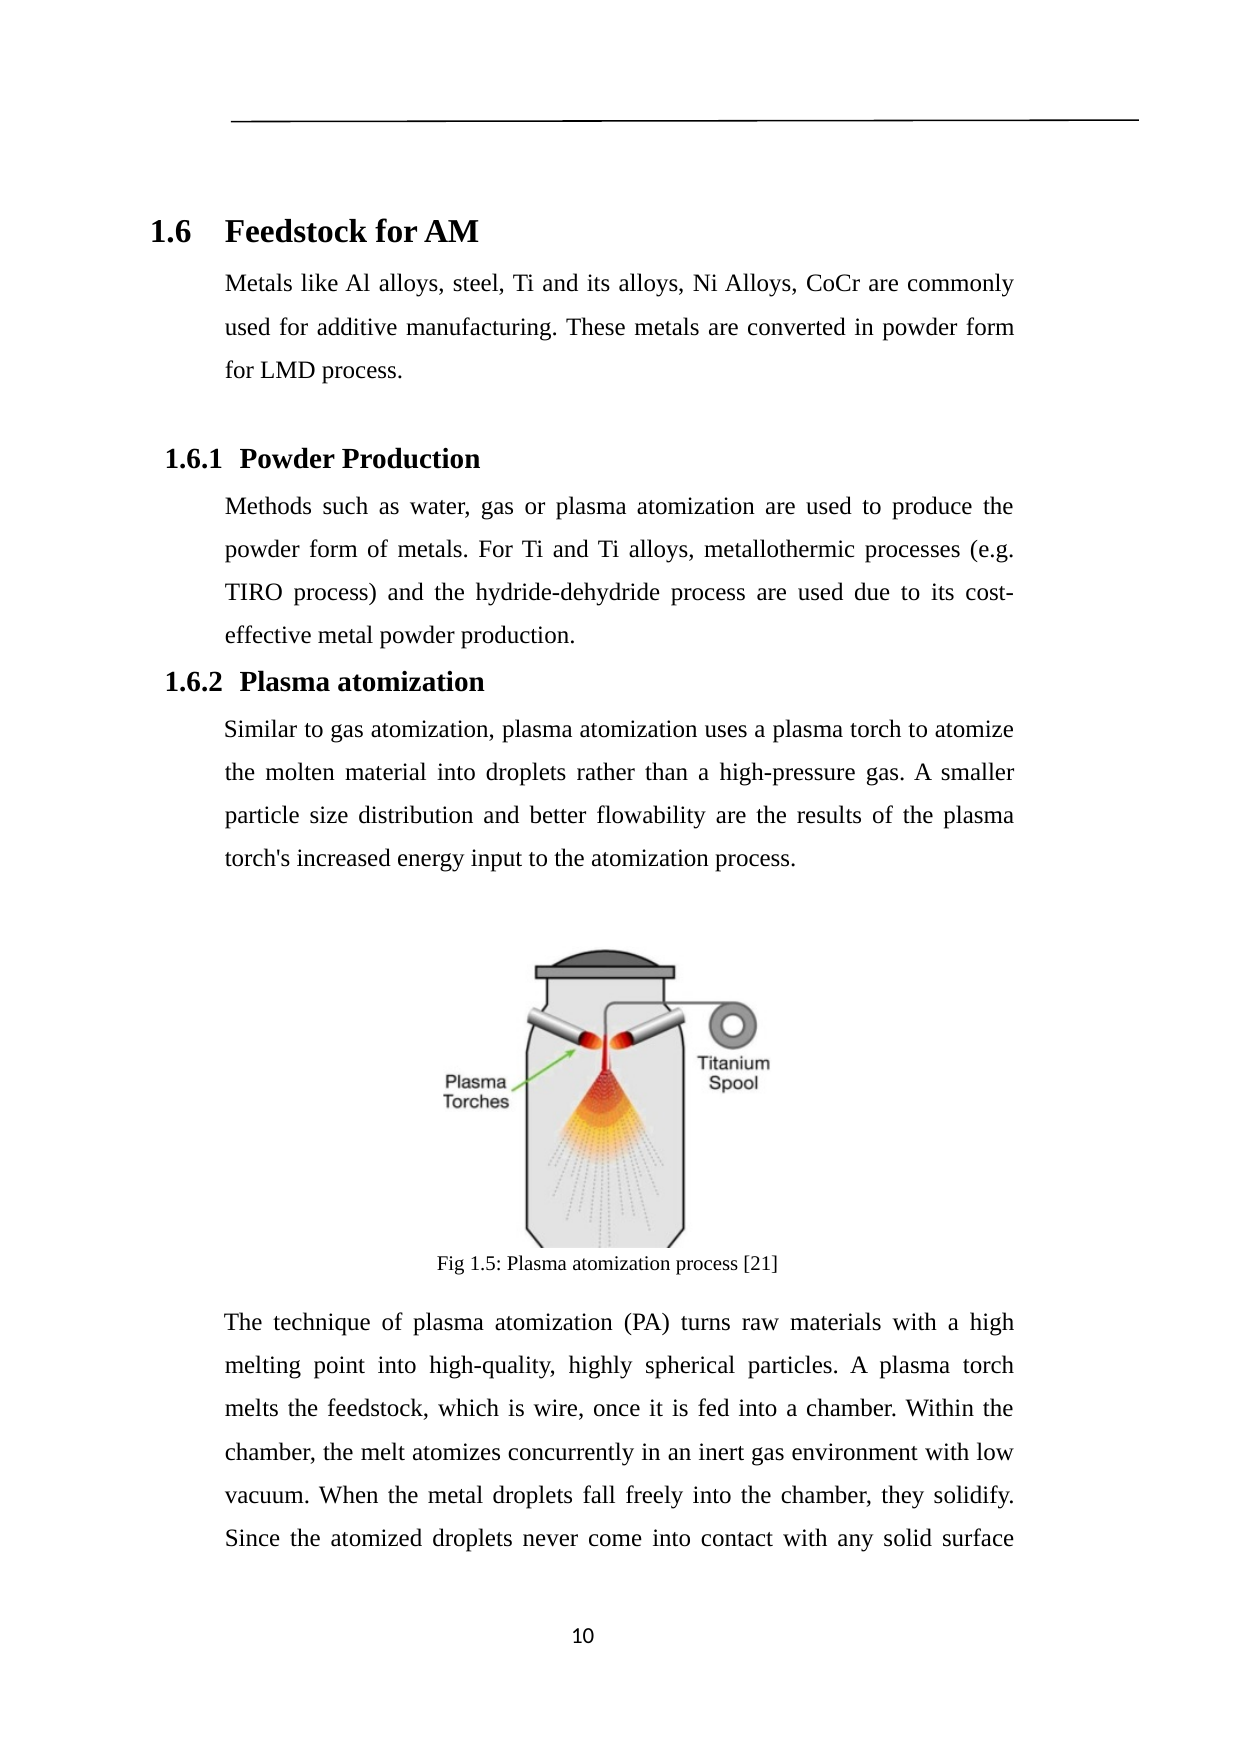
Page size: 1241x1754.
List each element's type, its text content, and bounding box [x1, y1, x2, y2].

list Metals like Al alloys, steel, Ti and its alloys, Ni Alloys, CoCr are commonly used for additive manufacturing. These metals are converted in powder form for LMD process. [224, 268, 1015, 383]
picture [443, 946, 772, 1248]
list Similar to gas atomization, plasma atomization uses a plasma torch to atomize the molten material into droplets rather than a high-pressure gas. A smaller particle size distribution and better flowability are the results of the plasma torch's increased energy input to the atomization process. [223, 714, 1015, 872]
list Powder Production [164, 441, 1015, 474]
list Plasma atomization [164, 664, 1015, 697]
list Methods such as water, gas or plasma atomization are used to produce the powder form of metals. For Ti and Ti alloys, metallothermic processes (e.g. TIRO process) and the hydride-dehydride process are used due to its cost-effective metal powder production. [224, 491, 1015, 649]
list Feedstock for AM [149, 211, 1015, 249]
subtitle Fig 1.5: Plasma atomization process [21] [199, 1251, 1015, 1275]
